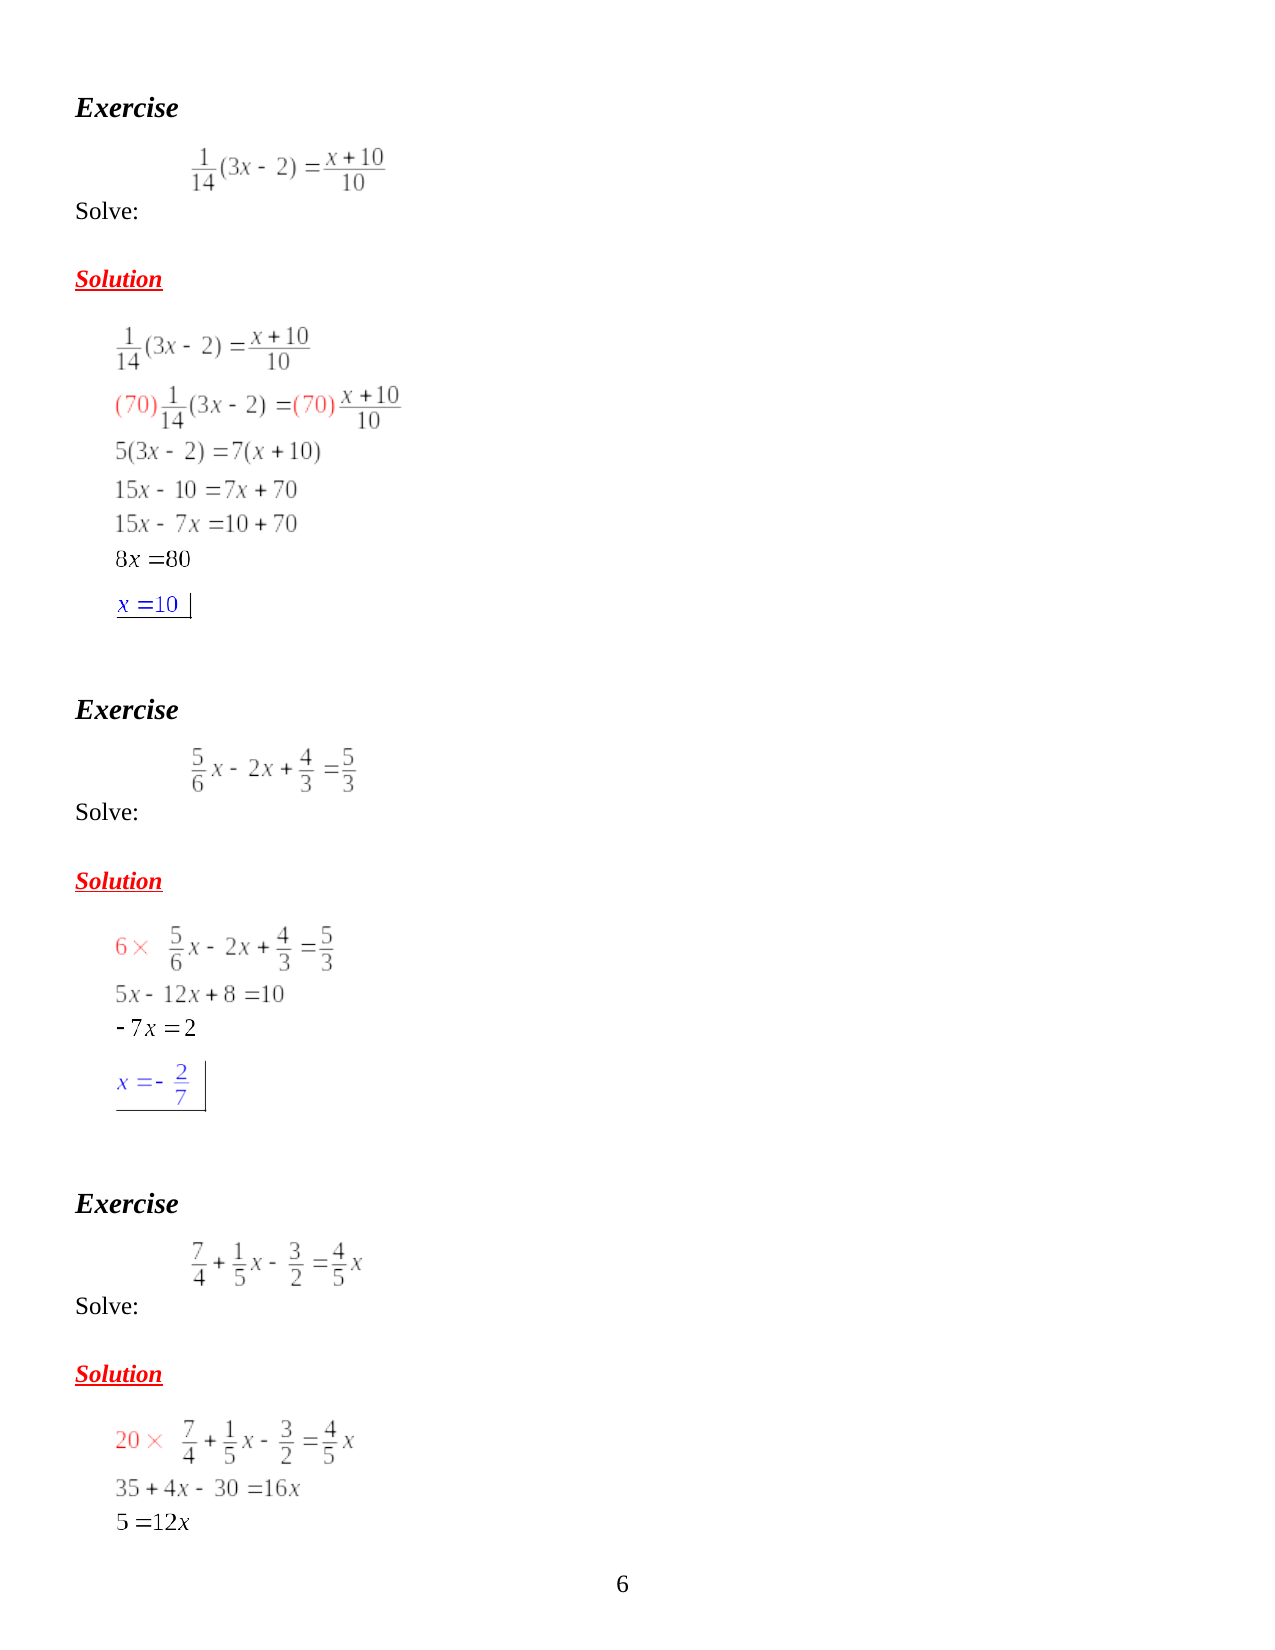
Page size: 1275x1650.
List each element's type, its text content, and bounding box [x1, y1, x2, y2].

text Solution [75, 1336, 1170, 1388]
text Solve: [75, 140, 1170, 224]
text Exercise [75, 90, 1170, 123]
text Exercise [75, 1186, 1170, 1219]
text Solve: [75, 743, 1170, 826]
text Solution [75, 241, 1170, 293]
text Solution [75, 842, 1170, 895]
text Solve: [75, 1236, 1170, 1319]
text Exercise [75, 692, 1170, 726]
